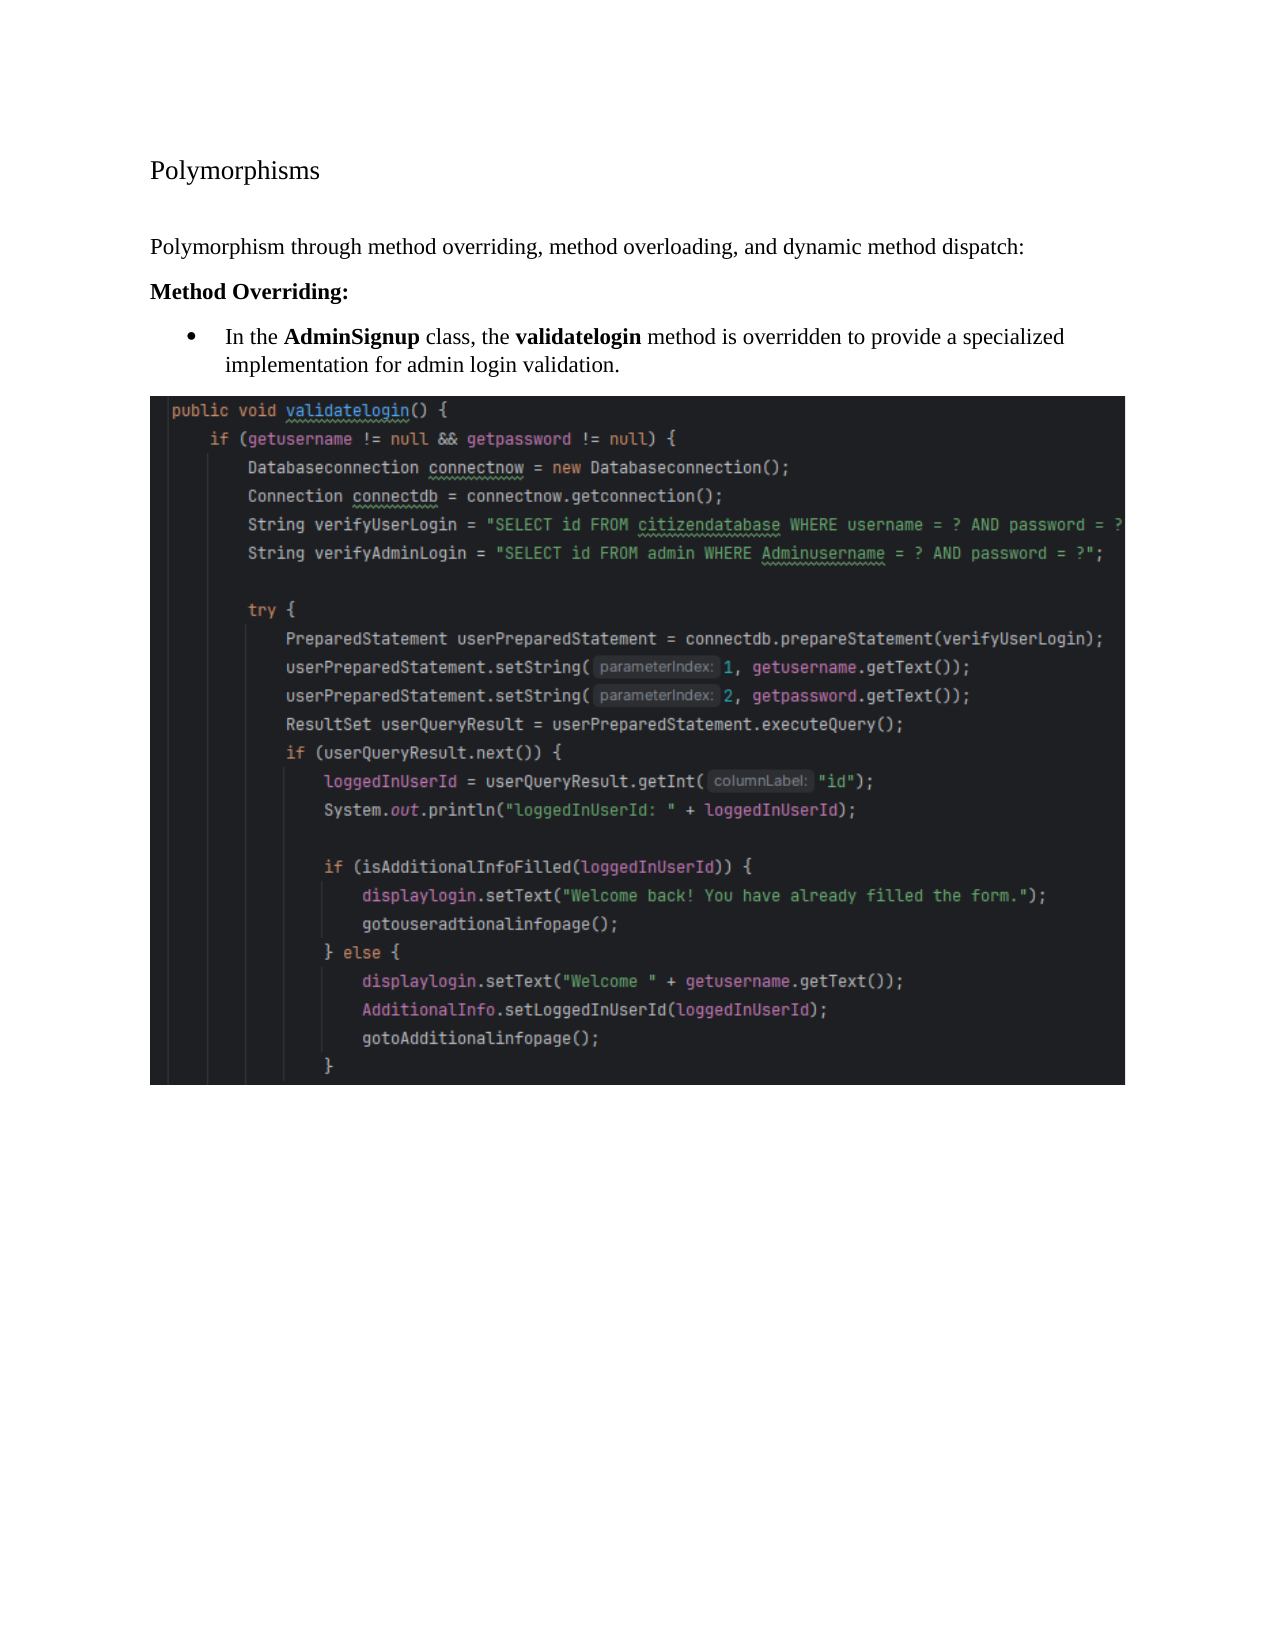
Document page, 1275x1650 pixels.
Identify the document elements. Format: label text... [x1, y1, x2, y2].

subtitle Polymorphisms [150, 154, 1125, 185]
picture [150, 396, 1125, 1085]
list In the AdminSignup class, the validatelogin method is overridden to provide a specialized implementation for admin login validation. [187, 323, 1125, 378]
text Polymorphism through method overriding, method overloading, and dynamic method dispatch: [150, 233, 1125, 259]
text Method Overriding: [150, 278, 1125, 304]
